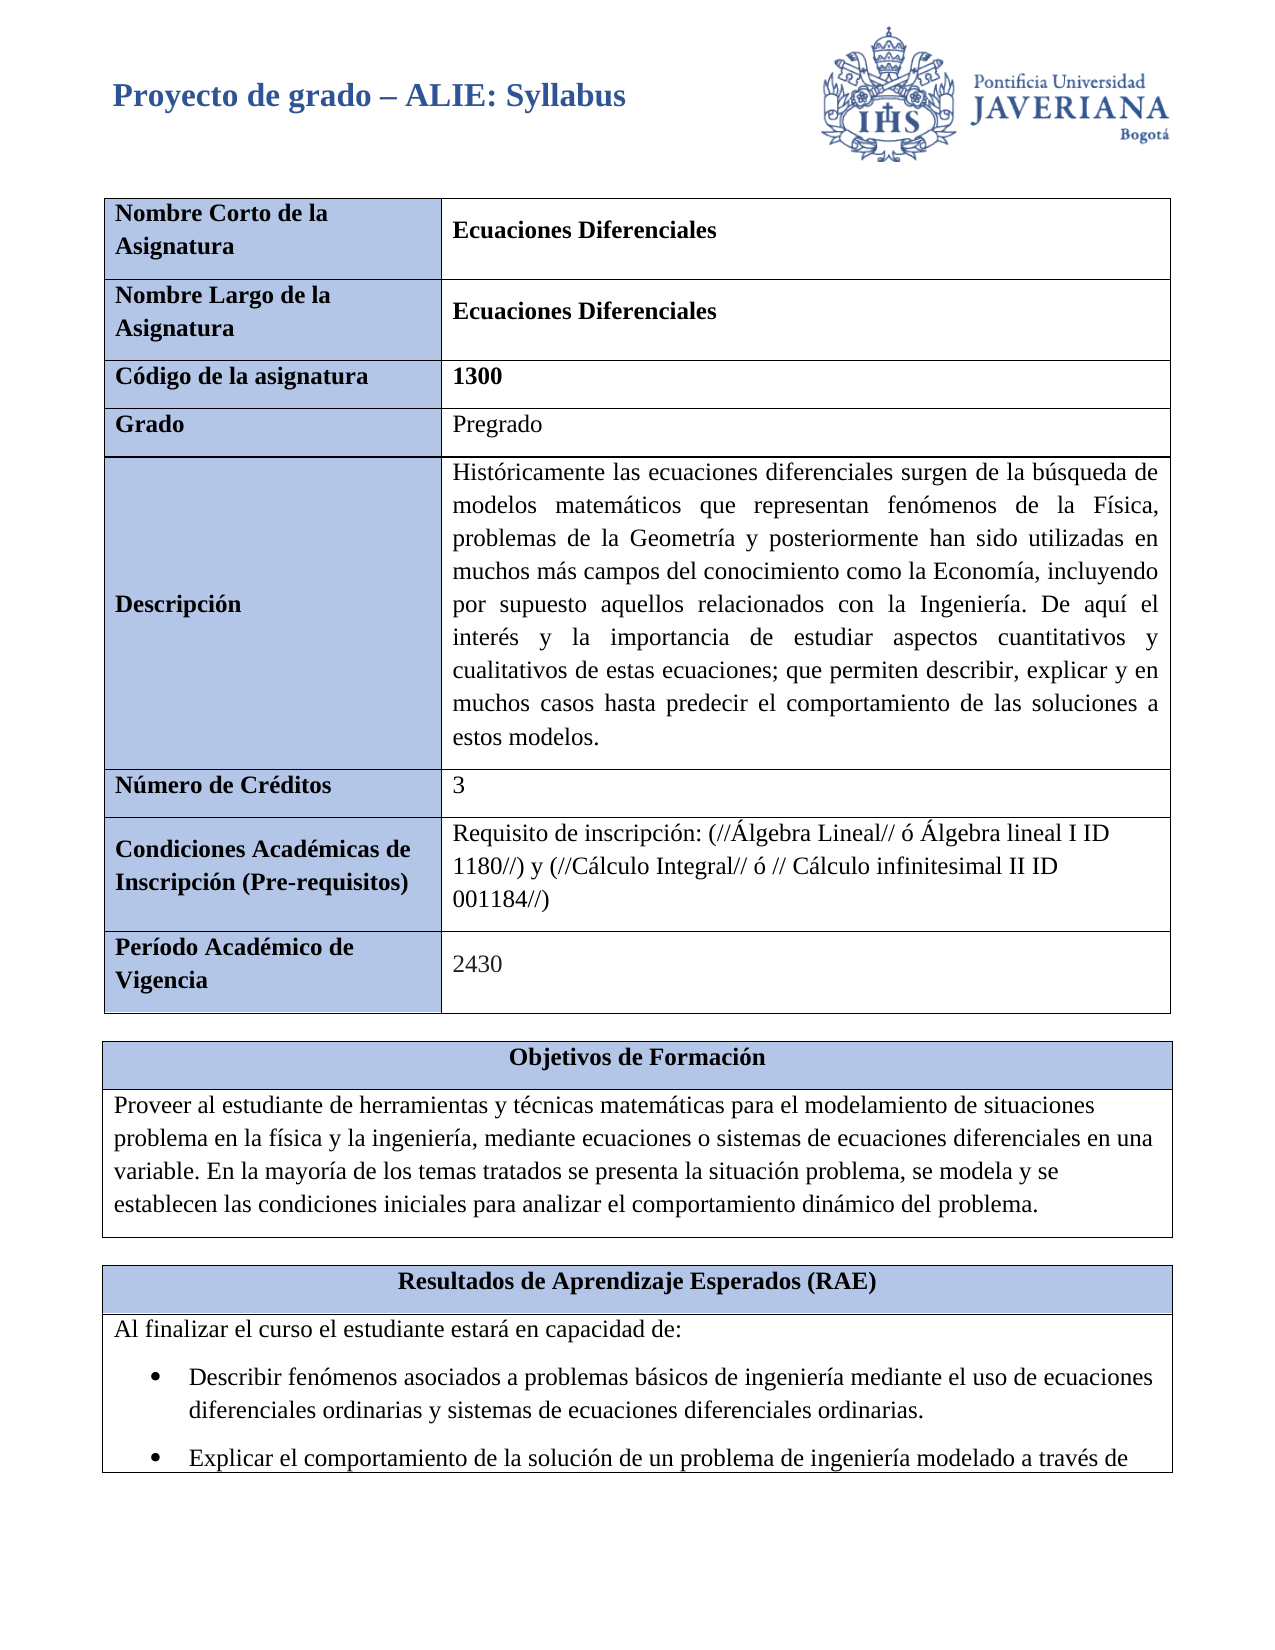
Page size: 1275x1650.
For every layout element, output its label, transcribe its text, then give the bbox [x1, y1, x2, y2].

table_cell Nombre Largo de la Asignatura [105, 280, 441, 360]
table_cell Condiciones Académicas de Inscripción (Pre-requisitos) [105, 818, 441, 931]
table_cell 2430 [442, 932, 1170, 1012]
table_cell Número de Créditos [105, 770, 441, 817]
picture [821, 26, 1170, 162]
table_cell Históricamente las ecuaciones diferenciales surgen de la búsqueda de modelos matemáticos que representan fenómenos de la Física, problemas de la Geometría y posteriormente han sido utilizadas en muchos más campos del conocimiento como la Economía, incluyendo por supuesto aquellos relacionados con la Ingeniería. De aquí el interés y la importancia de estudiar aspectos cuantitativos y cualitativos de estas ecuaciones; que permiten describir, explicar y en muchos casos hasta predecir el comportamiento de las soluciones a estos modelos. [442, 458, 1170, 769]
table_cell 3 [442, 770, 1170, 817]
table_cell Requisito de inscripción: (//Álgebra Lineal// ó Álgebra lineal I ID 1180//) y (//Cálculo Integral// ó // Cálculo infinitesimal II ID 001184//) [442, 818, 1170, 931]
table_header Objetivos de Formación [103, 1042, 1172, 1089]
table_cell Código de la asignatura [105, 361, 441, 408]
table_cell Descripción [105, 458, 441, 769]
table_cell Proveer al estudiante de herramientas y técnicas matemáticas para el modelamiento de situaciones problema en la física y la ingeniería, mediante ecuaciones o sistemas de ecuaciones diferenciales en una variable. En la mayoría de los temas tratados se presenta la situación problema, se modela y se establecen las condiciones iniciales para analizar el comportamiento dinámico del problema. [103, 1090, 1172, 1237]
table_cell Grado [105, 409, 441, 456]
table_header Ecuaciones Diferenciales [442, 199, 1170, 279]
table_cell 1300 [442, 361, 1170, 408]
table_cell Período Académico de Vigencia [105, 932, 441, 1012]
table_cell Ecuaciones Diferenciales [442, 280, 1170, 360]
table_header Resultados de Aprendizaje Esperados (RAE) [103, 1266, 1172, 1313]
table_cell Pregrado [442, 409, 1170, 456]
table_header Nombre Corto de la Asignatura [105, 199, 441, 279]
